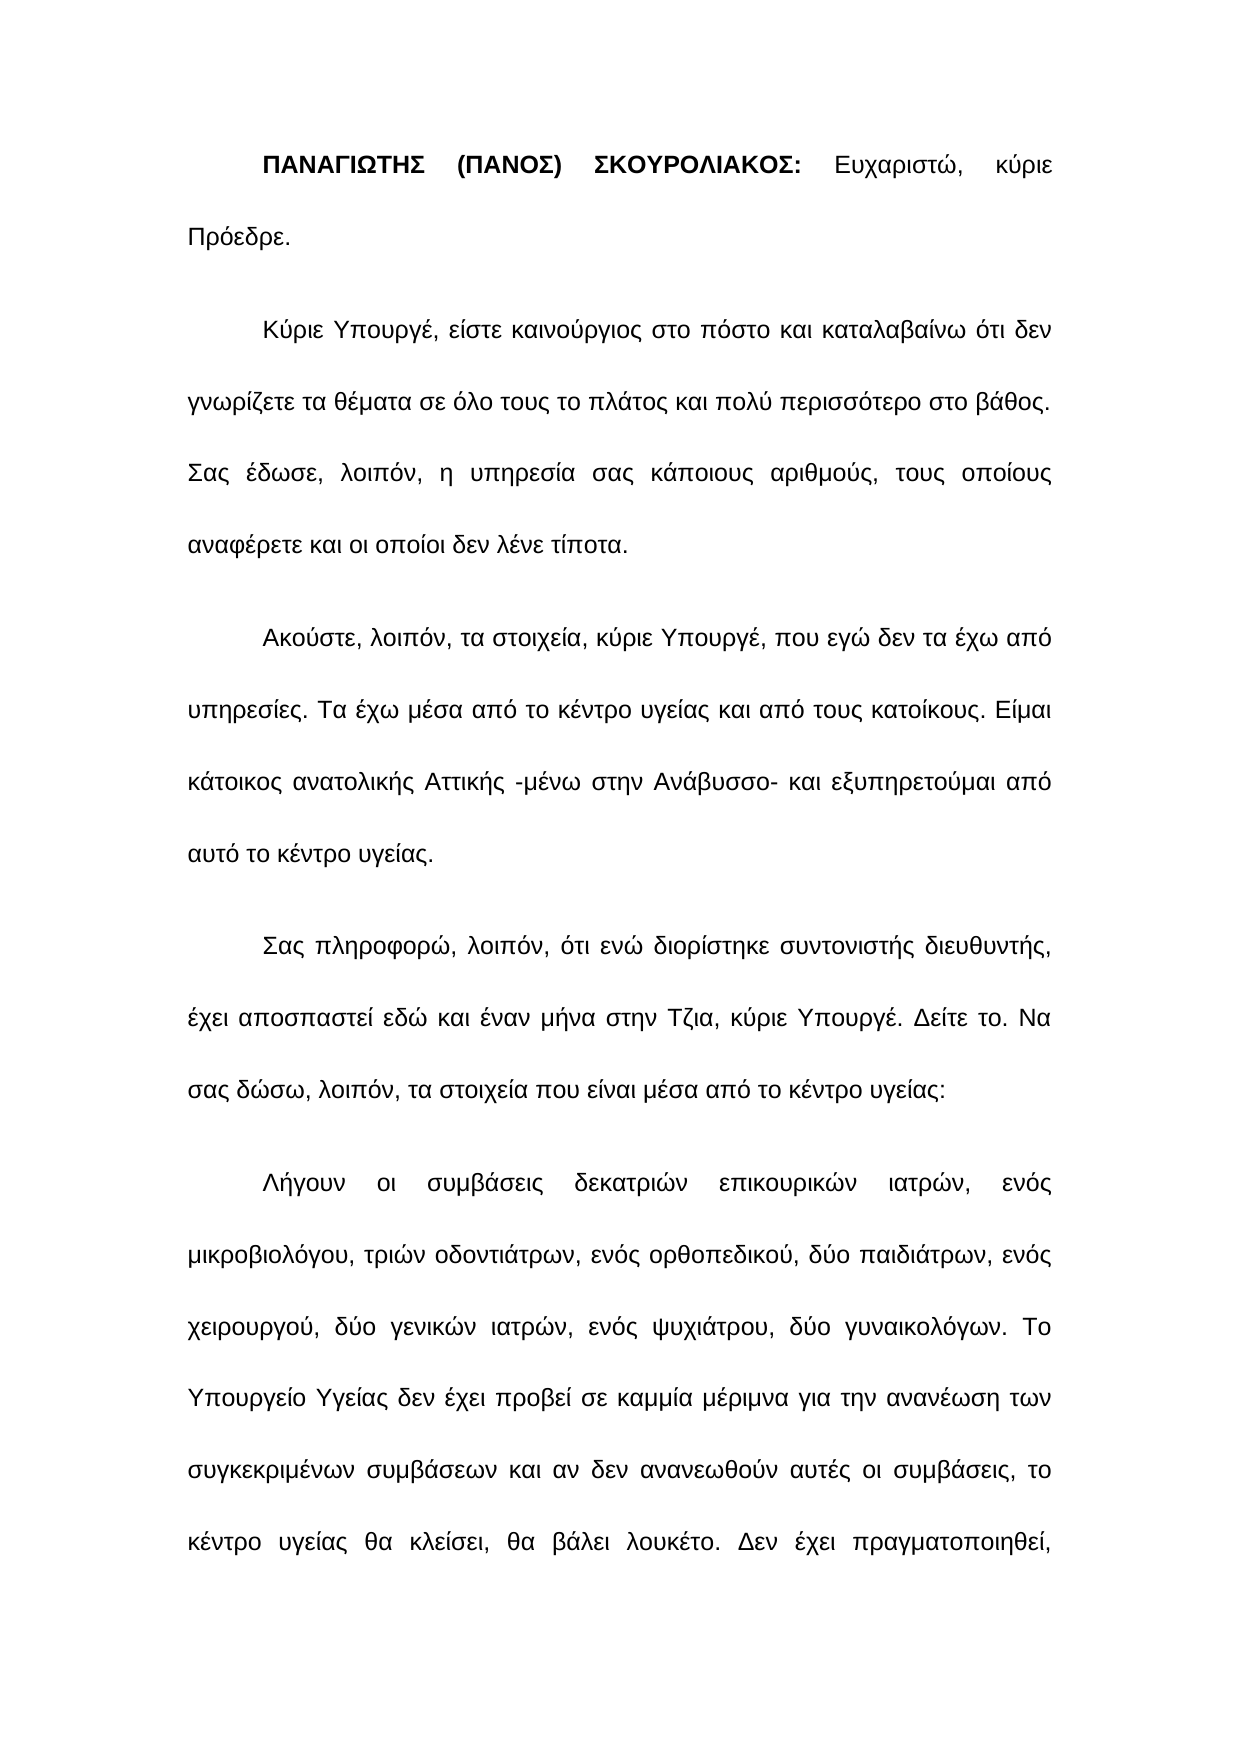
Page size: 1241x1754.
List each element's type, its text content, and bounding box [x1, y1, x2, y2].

text Σας πληροφορώ, λοιπόν, ότι ενώ διορίστηκε συντονιστής διευθυντής, έχει αποσπαστεί εδώ και έναν μήνα στην Τζια, κύριε Υπουργέ. Δείτε το. Να σας δώσω, λοιπόν, τα στοιχεία που είναι μέσα από το κέντρο υγείας: [187, 931, 1053, 1104]
text Κύριε Υπουργέ, είστε καινούργιος στο πόστο και καταλαβαίνω ότι δεν γνωρίζετε τα θέματα σε όλο τους το πλάτος και πολύ περισσότερο στο βάθος. Σας έδωσε, λοιπόν, η υπηρεσία σας κάποιους αριθμούς, τους οποίους αναφέρετε και οι οποίοι δεν λένε τίποτα. [187, 314, 1053, 559]
text ΠΑΝΑΓΙΩΤΗΣ (ΠΑΝΟΣ) ΣΚΟΥΡΟΛΙΑΚΟΣ: Ευχαριστώ, κύριε Πρόεδρε. [187, 150, 1053, 251]
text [187, 1168, 1053, 1556]
text Ακούστε, λοιπόν, τα στοιχεία, κύριε Υπουργέ, που εγώ δεν τα έχω από υπηρεσίες. Τα έχω μέσα από το κέντρο υγείας και από τους κατοίκους. Είμαι κάτοικος ανατολικής Αττικής -μένω στην Ανάβυσσο- και εξυπηρετούμαι από αυτό το κέντρο υγείας. [187, 623, 1053, 867]
